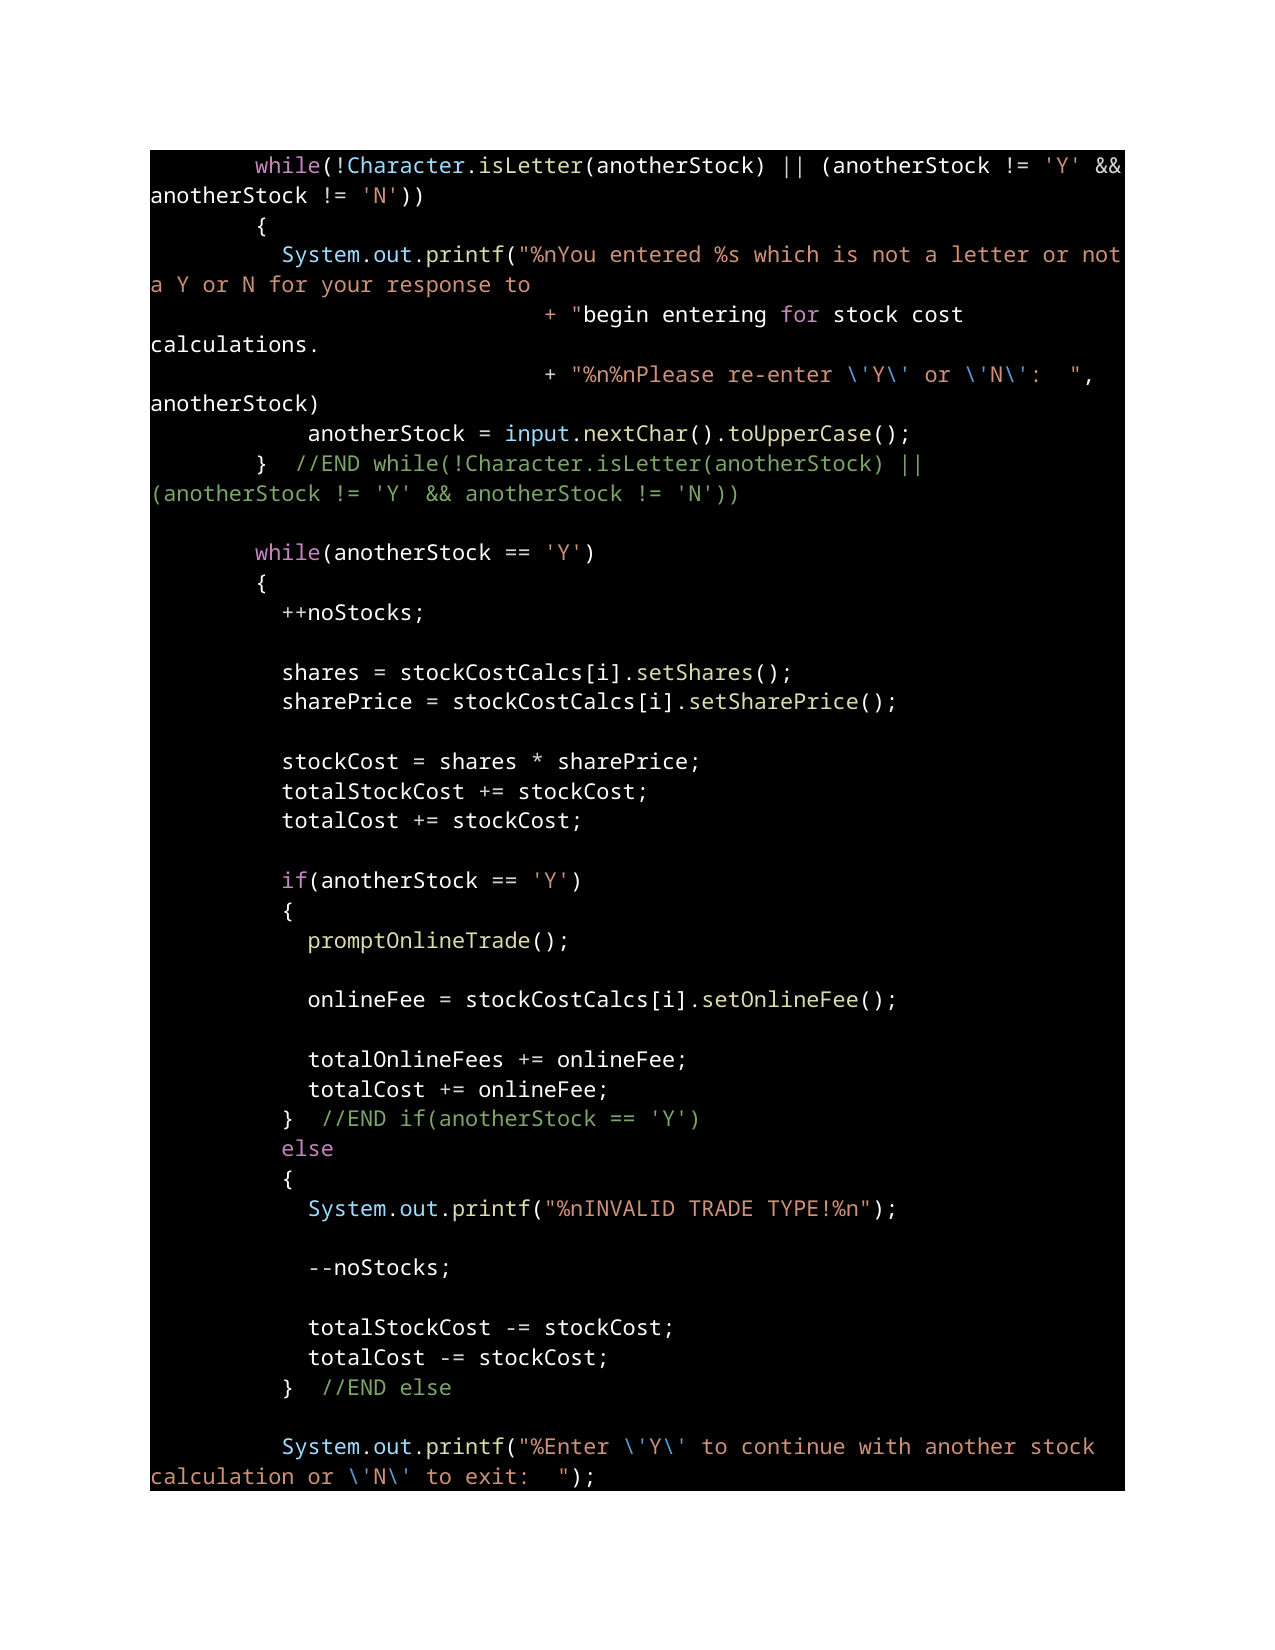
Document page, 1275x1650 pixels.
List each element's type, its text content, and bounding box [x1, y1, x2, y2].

text sharePrice = stockCostCalcs[i].setSharePrice(); [150, 686, 1125, 716]
text totalStockCost -= stockCost; [150, 1312, 1125, 1342]
text } //END if(anotherStock == 'Y') [150, 1103, 1125, 1133]
text totalCost += onlineFee; [150, 1073, 1125, 1103]
text totalCost += stockCost; [150, 805, 1125, 835]
text System.out.printf("%nYou entered %s which is not a letter or not a Y or N for your response to [150, 239, 1125, 299]
text { [150, 1163, 1125, 1193]
text { [150, 209, 1125, 239]
text { [150, 567, 1125, 597]
text totalCost -= stockCost; [150, 1342, 1125, 1371]
text System.out.printf("%Enter \'Y\' to continue with another stock calculation or \'N\' to exit: "); [150, 1431, 1125, 1491]
text + "%n%nPlease re-enter \'Y\' or \'N\': ", anotherStock) [150, 358, 1125, 418]
text } //END else [150, 1371, 1125, 1401]
text totalStockCost += stockCost; [150, 776, 1125, 805]
text while(anotherStock == 'Y') [150, 537, 1125, 567]
text promptOnlineTrade(); [150, 924, 1125, 954]
text ++noStocks; [150, 597, 1125, 627]
text System.out.printf("%nINVALID TRADE TYPE!%n"); [150, 1193, 1125, 1222]
text anotherStock = input.nextChar().toUpperCase(); [150, 418, 1125, 448]
text } //END while(!Character.isLetter(anotherStock) || (anotherStock != 'Y' && anotherStock != 'N')) [150, 448, 1125, 507]
text while(!Character.isLetter(anotherStock) || (anotherStock != 'Y' && anotherStock != 'N')) [150, 150, 1125, 209]
text else [150, 1133, 1125, 1163]
text shares = stockCostCalcs[i].setShares(); [150, 656, 1125, 686]
text totalOnlineFees += onlineFee; [150, 1044, 1125, 1073]
text onlineFee = stockCostCalcs[i].setOnlineFee(); [150, 984, 1125, 1014]
text if(anotherStock == 'Y') [150, 865, 1125, 895]
text stockCost = shares * sharePrice; [150, 746, 1125, 776]
text + "begin entering for stock cost calculations. [150, 299, 1125, 358]
text --noStocks; [150, 1252, 1125, 1282]
text { [150, 895, 1125, 924]
